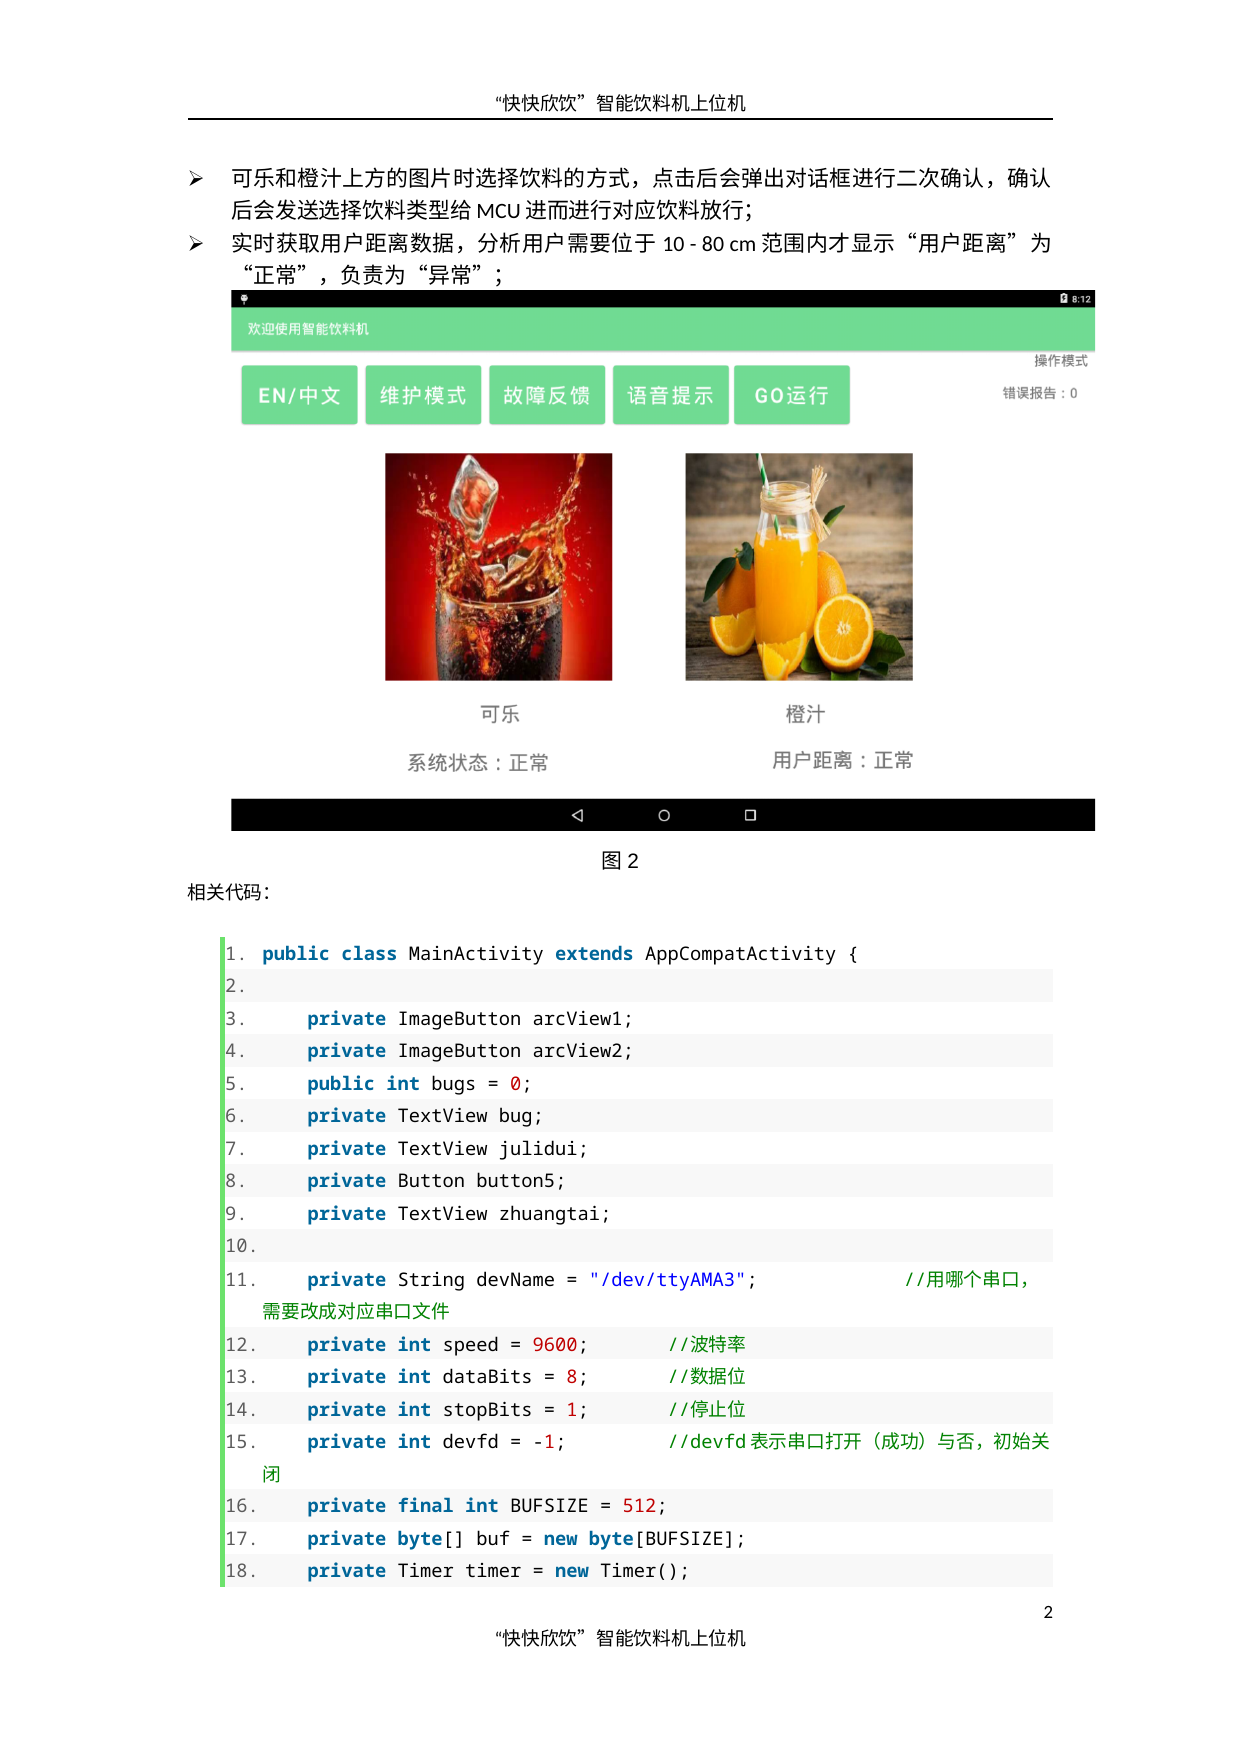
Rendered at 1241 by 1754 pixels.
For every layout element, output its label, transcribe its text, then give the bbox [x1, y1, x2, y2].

list private Button button5; [225, 1164, 1053, 1197]
list public class MainActivity extends AppCompatActivity { [225, 937, 1053, 969]
list private TextView bug; [225, 1099, 1053, 1132]
text 相关代码： [187, 875, 1053, 908]
list private TextView julidui; [225, 1132, 1053, 1164]
list private final int BUFSIZE = 512; [225, 1489, 1053, 1522]
list private int stopBits = 1; //停止位 [225, 1392, 1053, 1424]
list public int bugs = 0; [225, 1067, 1053, 1099]
list private String devName = "/dev/ttyAMA3"; //用哪个串口，需要改成对应串口文件 [225, 1262, 1053, 1327]
list private Timer timer = new Timer(); [225, 1554, 1053, 1587]
list private int devfd = -1; //devfd表示串口打开（成功）与否，初始关闭 [225, 1424, 1053, 1489]
list private int speed = 9600; //波特率 [225, 1327, 1053, 1359]
picture [231, 290, 1096, 831]
list private TextView zhuangtai; [225, 1197, 1053, 1229]
list private int dataBits = 8; //数据位 [225, 1359, 1053, 1392]
list private byte[] buf = new byte[BUFSIZE]; [225, 1522, 1053, 1554]
text 图 2 [187, 843, 1053, 875]
list private ImageButton arcView1; [225, 1002, 1053, 1034]
list private ImageButton arcView2; [225, 1034, 1053, 1067]
list 可乐和橙汁上方的图片时选择饮料的方式，点击后会弹出对话框进行二次确认，确认后会发送选择饮料类型给MCU进而进行对应饮料放行； [187, 160, 1053, 225]
list 实时获取用户距离数据，分析用户需要位于10 - 80 cm范围内才显示“用户距离”为“正常”，负责为“异常”； [187, 225, 1053, 290]
